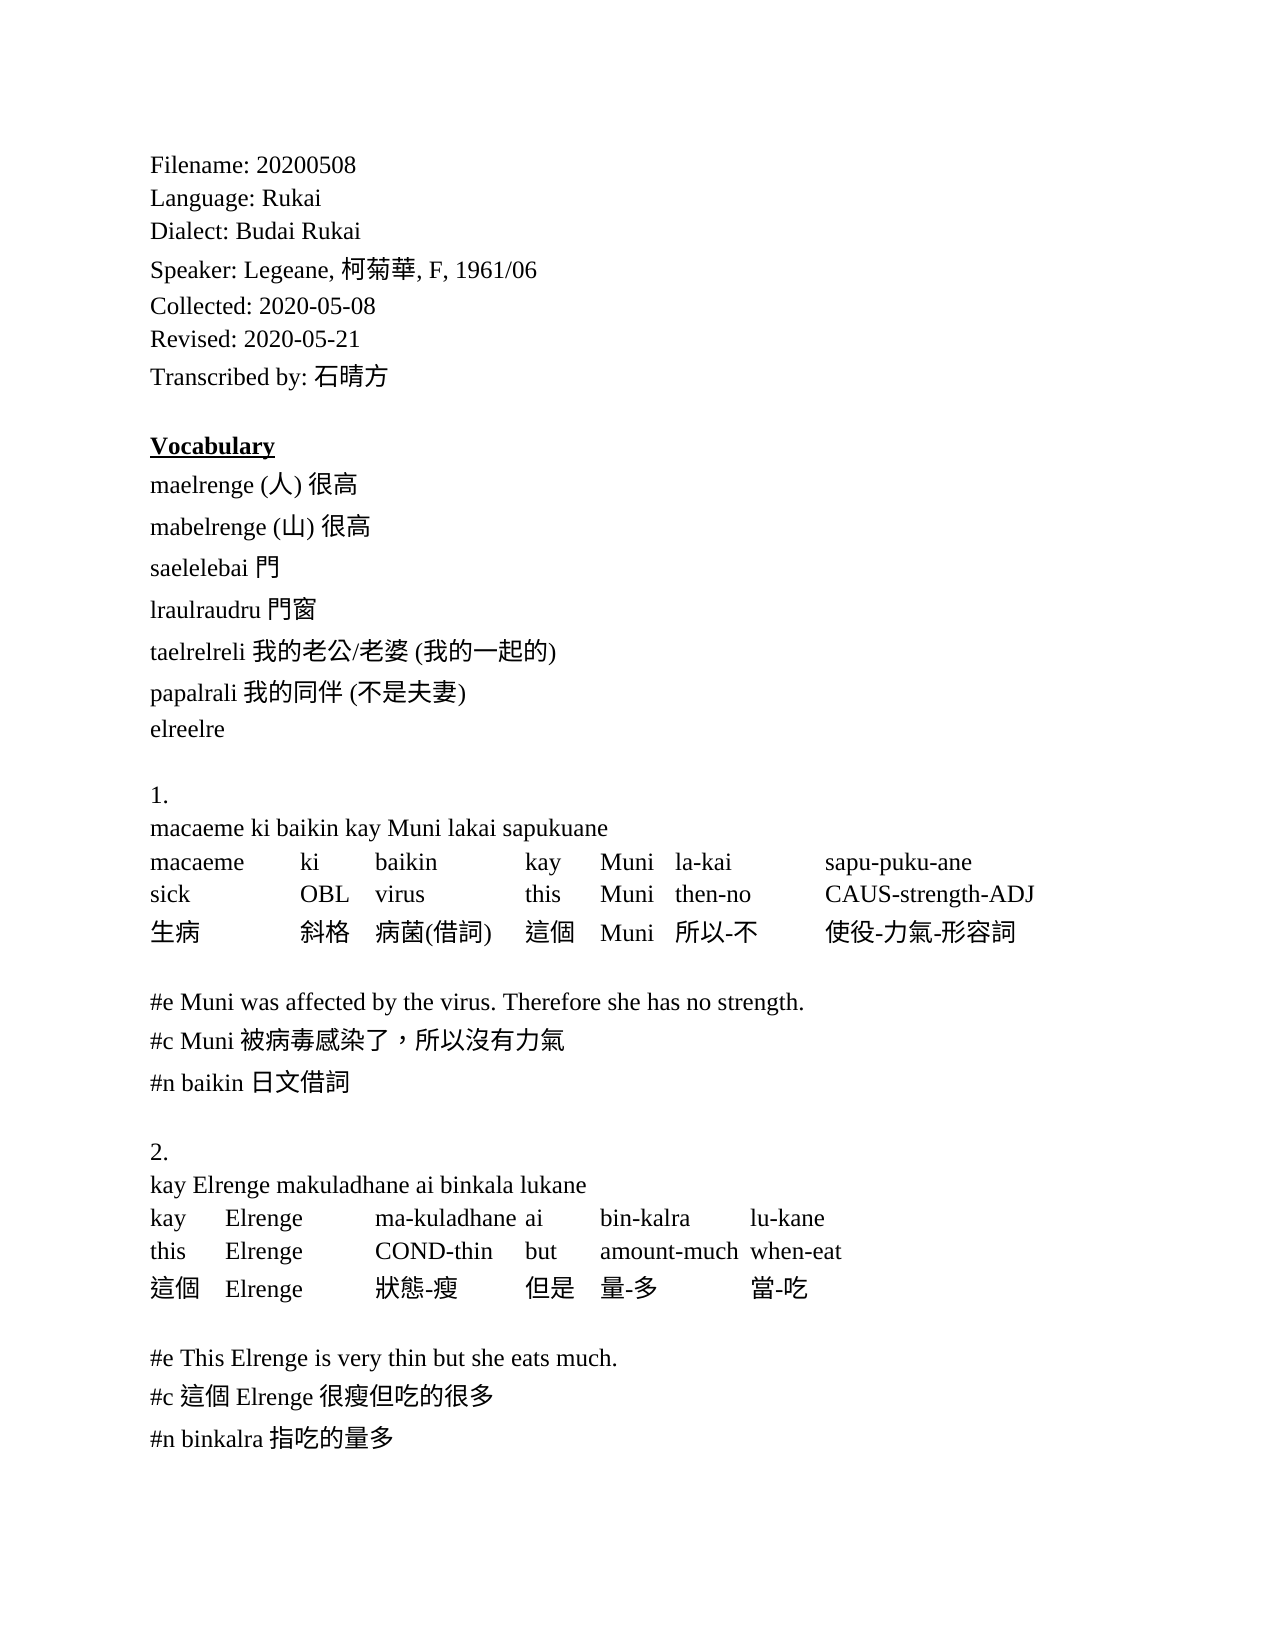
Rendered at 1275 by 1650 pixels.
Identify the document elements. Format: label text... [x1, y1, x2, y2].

text Revised: 2020-05-21 [150, 324, 1125, 352]
text Speaker: Legeane, 柯菊華, F, 1961/06 [150, 249, 1125, 285]
text #n binkalra 指吃的量多 [150, 1418, 1125, 1454]
text elreelre [150, 714, 1125, 743]
text Transcribed by: 石晴方 [150, 357, 1125, 393]
text kay Elrenge makuladhane ai binkala lukane [150, 1170, 1125, 1198]
text Collected: 2020-05-08 [150, 291, 1125, 319]
text Dialect: Budai Rukai [150, 216, 1125, 245]
text lraulraudru 門窗 [150, 589, 1125, 626]
text 生病 斜格 病菌(借詞) 這個 Muni 所以-不 使役-力氣-形容詞 [150, 913, 1125, 949]
text macaeme ki baikin kay Muni lakai sapukuane [150, 813, 1125, 842]
text taelrelreli 我的老公/老婆 (我的一起的) [150, 631, 1125, 667]
text maelrenge (人) 很高 [150, 464, 1125, 501]
text 這個 Elrenge 狀態-瘦 但是 量-多 當-吃 [150, 1269, 1125, 1305]
text papalrali 我的同伴 (不是夫妻) [150, 673, 1125, 709]
text saelelebai 門 [150, 548, 1125, 584]
text 1. [150, 781, 1125, 809]
text 2. [150, 1137, 1125, 1165]
text kay Elrenge ma-kuladhane ai bin-kalra lu-kane [150, 1203, 1125, 1231]
text sick OBL virus this Muni then-no CAUS-strength-ADJ [150, 879, 1125, 908]
text #n baikin 日文借詞 [150, 1062, 1125, 1098]
text mabelrenge (山) 很高 [150, 506, 1125, 542]
text #c Muni 被病毒感染了，所以沒有力氣 [150, 1020, 1125, 1057]
text #c 這個 Elrenge 很瘦但吃的很多 [150, 1376, 1125, 1413]
text Vocabulary [150, 431, 1125, 460]
text #e This Elrenge is very thin but she eats much. [150, 1343, 1125, 1372]
text Filename: 20200508 [150, 150, 1125, 179]
text this Elrenge COND-thin but amount-much when-eat [150, 1236, 1125, 1264]
text Language: Rukai [150, 183, 1125, 212]
text #e Muni was affected by the virus. Therefore she has no strength. [150, 987, 1125, 1016]
text macaeme ki baikin kay Muni la-kai sapu-puku-ane [150, 847, 1125, 875]
